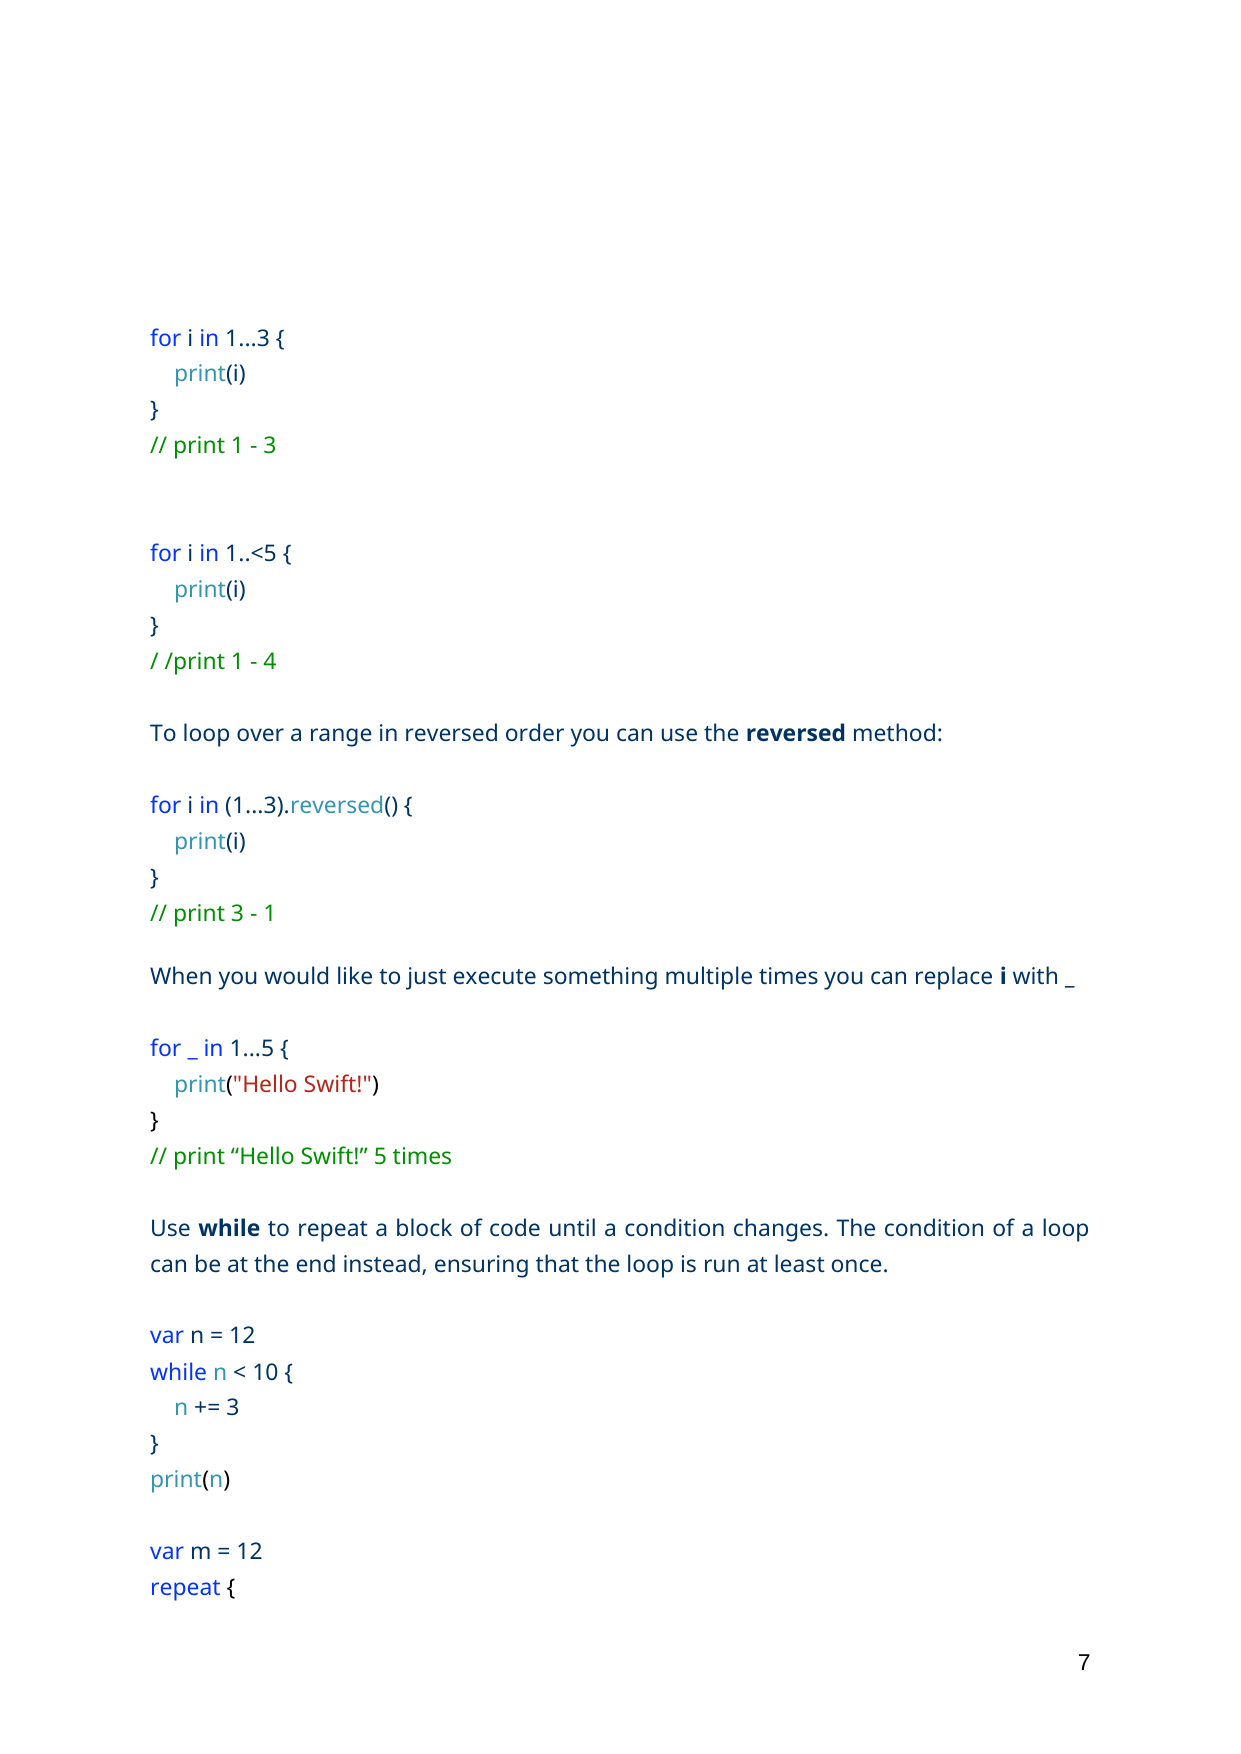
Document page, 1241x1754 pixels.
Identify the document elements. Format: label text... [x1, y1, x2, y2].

text repeat { [150, 1571, 1090, 1602]
text // print 3 - 1 [150, 896, 1090, 928]
text } [150, 393, 1090, 424]
text var m = 12 [150, 1535, 1090, 1566]
text print(i) [150, 357, 1090, 389]
text n += 3 [150, 1391, 1090, 1423]
text var n = 12 [150, 1319, 1090, 1351]
text print(i) [150, 824, 1090, 856]
text print(n) [150, 1463, 1090, 1494]
text for _ in 1...5 { [150, 1032, 1090, 1063]
text print("Hello Swift!") [150, 1068, 1090, 1099]
text while n < 10 { [150, 1355, 1090, 1387]
text for i in 1..<5 { [150, 537, 1090, 568]
text } [150, 1427, 1090, 1458]
text // print “Hello Swift!” 5 times [150, 1140, 1090, 1171]
text To loop over a range in reversed order you can use the reversed method: [150, 717, 1090, 748]
text / /print 1 - 4 [150, 645, 1090, 676]
text // print 1 - 3 [150, 429, 1090, 461]
text for i in 1...3 { [150, 321, 1090, 353]
text } [150, 609, 1090, 640]
text When you would like to just execute something multiple times you can replace i with _ [150, 960, 1090, 991]
text for i in (1...3).reversed() { [150, 789, 1090, 820]
text } [150, 1104, 1090, 1135]
text Use while to repeat a block of code until a condition changes. The condition of a loop can be at the end instead, ensuring that the loop is run at least once. [150, 1212, 1090, 1279]
text print(i) [150, 573, 1090, 604]
text } [150, 861, 1090, 892]
